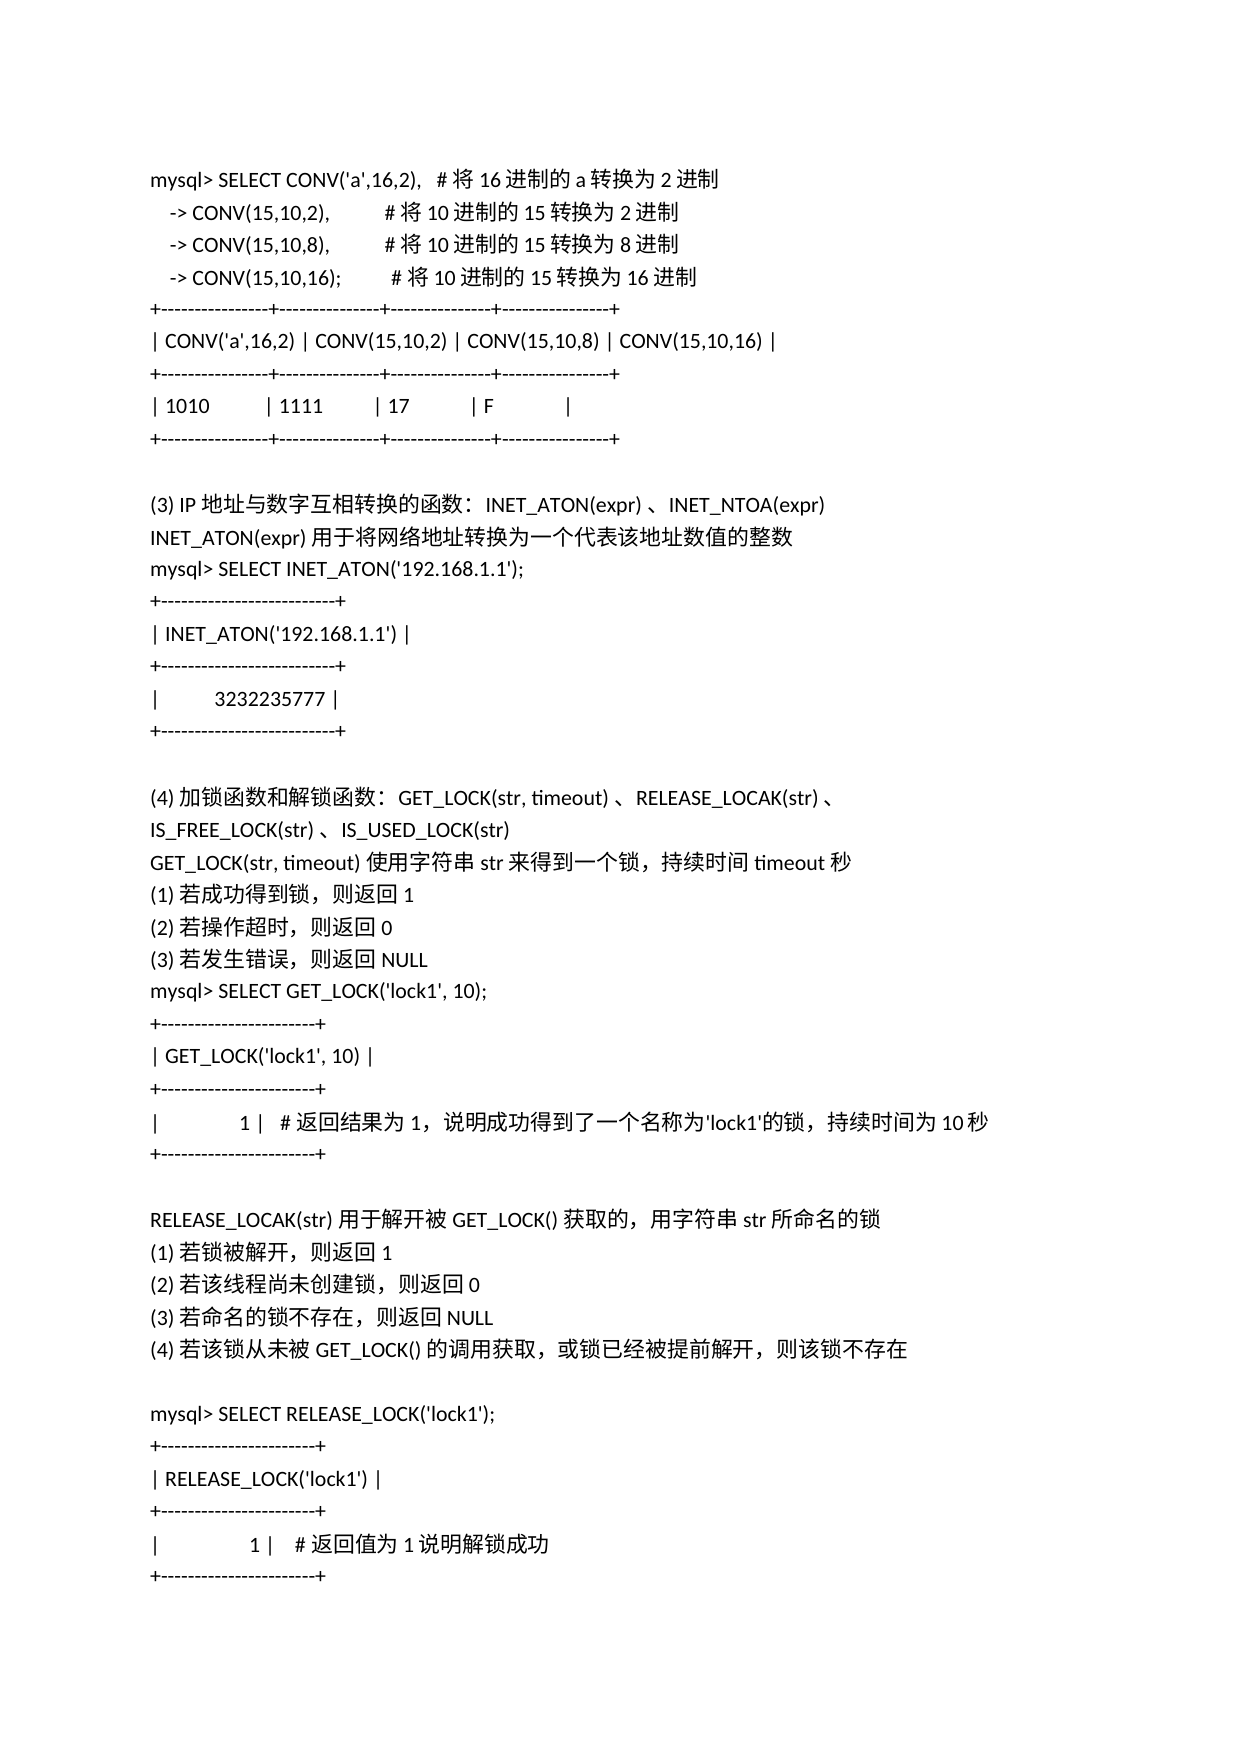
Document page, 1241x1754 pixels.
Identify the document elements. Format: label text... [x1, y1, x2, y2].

text | GET_LOCK('lock1', 10) | [150, 1039, 1090, 1072]
text +-----------------------+ [150, 1494, 1090, 1527]
text | RELEASE_LOCK('lock1') | [150, 1462, 1090, 1494]
text +-----------------------+ [150, 1429, 1090, 1462]
text -> CONV(15,10,8), # 将10进制的15转换为8进制 [150, 227, 1090, 259]
text | 1 | # 返回值为1说明解锁成功 [150, 1527, 1090, 1559]
text RELEASE_LOCAK(str) 用于解开被 GET_LOCK() 获取的，用字符串 str 所命名的锁 [150, 1202, 1090, 1234]
text +----------------+---------------+---------------+----------------+ [150, 292, 1090, 324]
text +-----------------------+ [150, 1007, 1090, 1039]
text +-----------------------+ [150, 1559, 1090, 1592]
text | 1010 | 1111 | 17 | F | [150, 389, 1090, 422]
text (2) 若该线程尚未创建锁，则返回 0 [150, 1267, 1090, 1299]
text mysql> SELECT RELEASE_LOCK('lock1'); [150, 1397, 1090, 1429]
text IS_FREE_LOCK(str) 、IS_USED_LOCK(str) [150, 812, 1090, 844]
text (3) 若命名的锁不存在，则返回 NULL [150, 1299, 1090, 1332]
text (1) 若成功得到锁，则返回 1 [150, 877, 1090, 909]
text (1) 若锁被解开，则返回 1 [150, 1234, 1090, 1267]
text +--------------------------+ [150, 714, 1090, 747]
text mysql> SELECT INET_ATON('192.168.1.1'); [150, 552, 1090, 584]
text -> CONV(15,10,2), # 将10进制的15转换为2进制 [150, 194, 1090, 227]
text +----------------+---------------+---------------+----------------+ [150, 422, 1090, 454]
text | CONV('a',16,2) | CONV(15,10,2) | CONV(15,10,8) | CONV(15,10,16) | [150, 324, 1090, 357]
text (3) IP 地址与数字互相转换的函数：INET_ATON(expr) 、INET_NTOA(expr) [150, 487, 1090, 519]
text +-----------------------+ [150, 1072, 1090, 1104]
text GET_LOCK(str, timeout) 使用字符串 str 来得到一个锁，持续时间 timeout 秒 [150, 844, 1090, 877]
text (4) 若该锁从未被 GET_LOCK() 的调用获取，或锁已经被提前解开，则该锁不存在 [150, 1332, 1090, 1364]
text mysql> SELECT CONV('a',16,2), # 将16进制的a转换为2进制 [150, 162, 1090, 194]
text +----------------+---------------+---------------+----------------+ [150, 357, 1090, 389]
text +--------------------------+ [150, 584, 1090, 617]
text (4) 加锁函数和解锁函数：GET_LOCK(str, timeout) 、RELEASE_LOCAK(str) 、 [150, 779, 1090, 812]
text -> CONV(15,10,16); # 将10进制的15转换为16进制 [150, 259, 1090, 292]
text | 3232235777 | [150, 682, 1090, 714]
text | INET_ATON('192.168.1.1') | [150, 617, 1090, 649]
text | 1 | # 返回结果为1，说明成功得到了一个名称为'lock1'的锁，持续时间为10秒 [150, 1104, 1090, 1137]
text (2) 若操作超时，则返回 0 [150, 909, 1090, 942]
text INET_ATON(expr) 用于将网络地址转换为一个代表该地址数值的整数 [150, 519, 1090, 552]
text +--------------------------+ [150, 649, 1090, 682]
text +-----------------------+ [150, 1137, 1090, 1169]
text (3) 若发生错误，则返回 NULL [150, 942, 1090, 974]
text mysql> SELECT GET_LOCK('lock1', 10); [150, 974, 1090, 1007]
